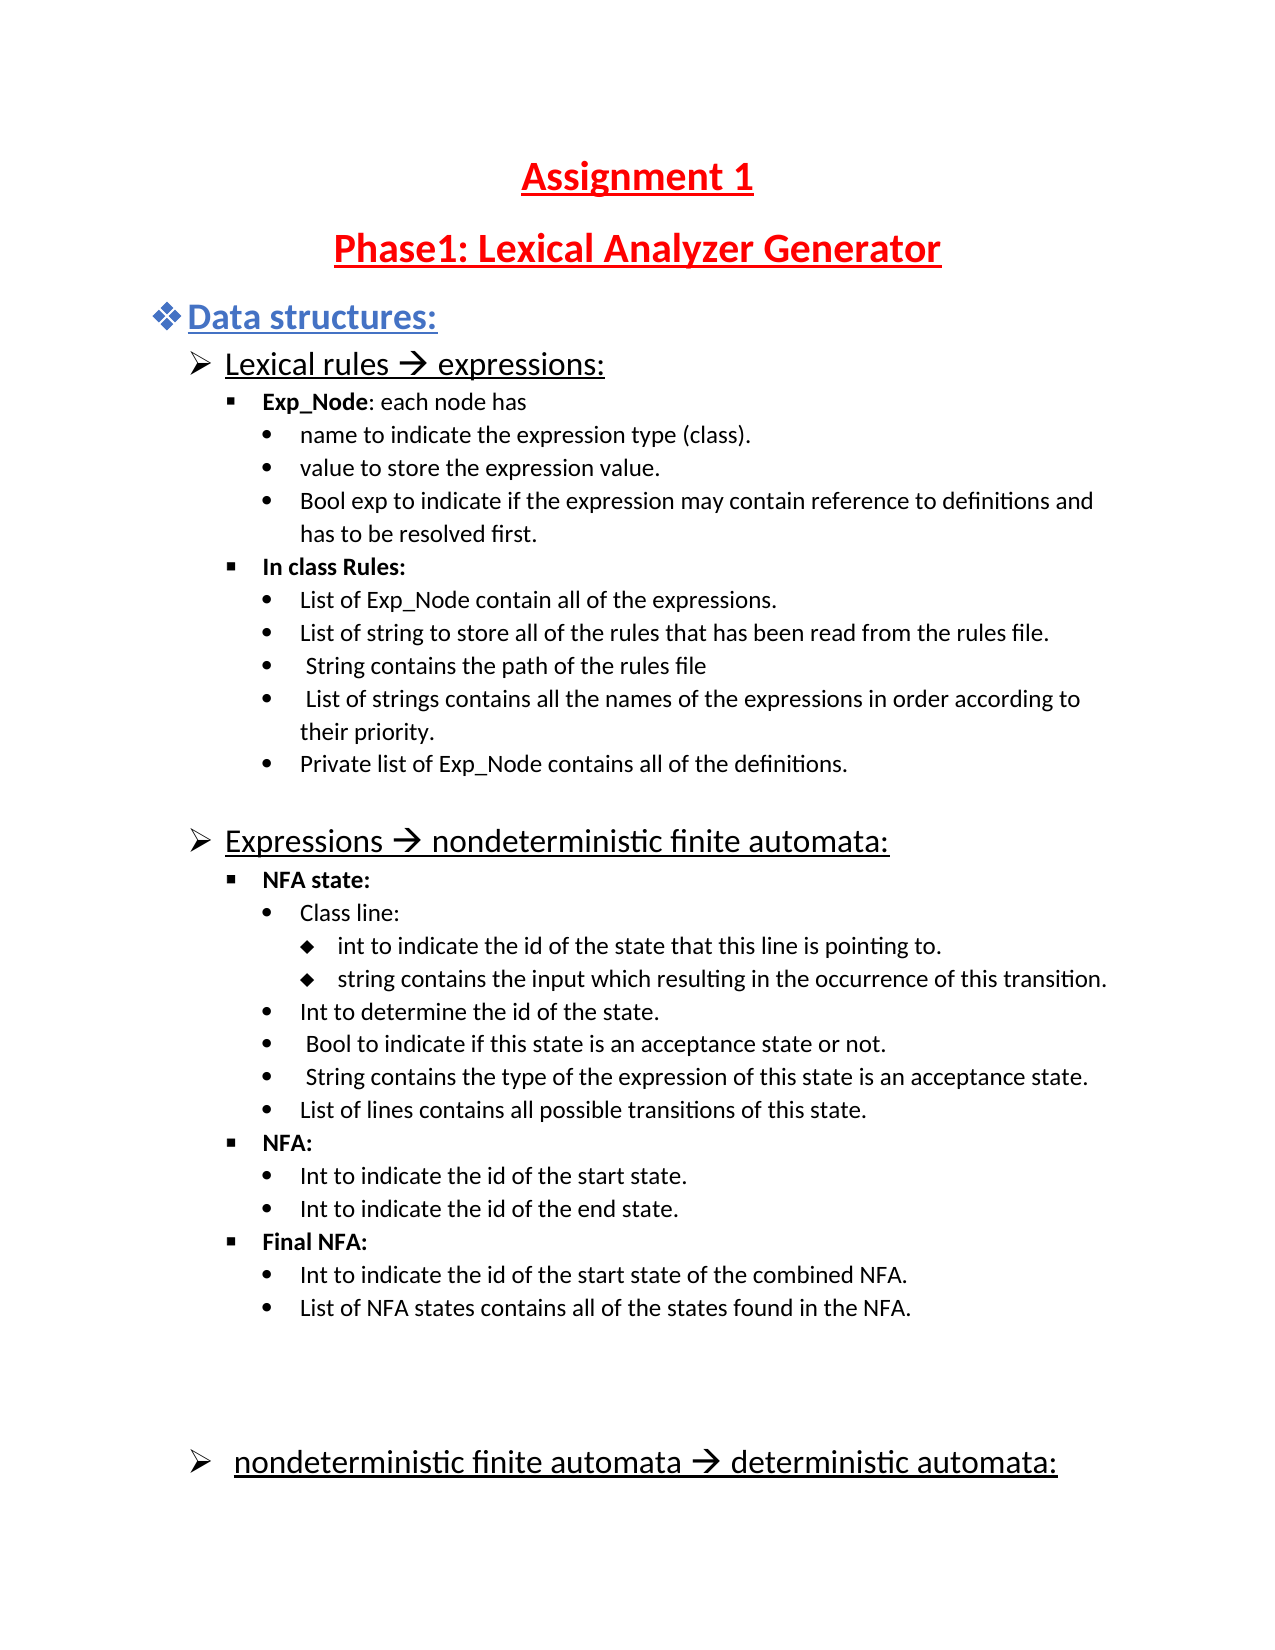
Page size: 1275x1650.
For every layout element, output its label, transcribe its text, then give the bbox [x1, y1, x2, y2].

list Bool exp to indicate if the expression may contain reference to definitions and has to be resolved first. [262, 485, 1125, 549]
list Final NFA: [225, 1226, 1125, 1257]
list List of string to store all of the rules that has been read from the rules file. [262, 617, 1125, 647]
list Int to indicate the id of the start state of the combined NFA. [262, 1259, 1125, 1289]
list string contains the input which resulting in the occurrence of this transition. [300, 963, 1125, 993]
list List of NFA states contains all of the states found in the NFA. [262, 1292, 1125, 1322]
list Private list of Exp_Node contains all of the definitions. [262, 749, 1125, 779]
list value to store the expression value. [262, 452, 1125, 483]
list NFA state: [225, 864, 1125, 894]
list NFA: [225, 1127, 1125, 1158]
list List of strings contains all the names of the expressions in order according to their priority. [262, 683, 1125, 746]
list Int to determine the id of the state. [262, 996, 1125, 1026]
list Lexical rules expressions: [187, 343, 1125, 383]
list Int to indicate the id of the end state. [262, 1193, 1125, 1224]
list Class line: [262, 897, 1125, 927]
text Phase1: Lexical Analyzer Generator [150, 222, 1125, 272]
list String contains the path of the rules file [262, 650, 1125, 680]
list Expressions nondeterministic finite automata: [187, 820, 1125, 861]
list List of Exp_Node contain all of the expressions. [262, 584, 1125, 614]
list int to indicate the id of the state that this line is pointing to. [300, 930, 1125, 960]
list nondeterministic finite automata deterministic automata: [187, 1441, 1125, 1481]
list name to indicate the expression type (class). [262, 419, 1125, 450]
list Exp_Node: each node has [225, 387, 1125, 417]
text Assignment 1 [150, 150, 1125, 201]
list Int to indicate the id of the start state. [262, 1160, 1125, 1191]
list Data structures: [150, 293, 1125, 339]
list In class Rules: [225, 551, 1125, 582]
list Bool to indicate if this state is an acceptance state or not. [262, 1028, 1125, 1059]
list List of lines contains all possible transitions of this state. [262, 1094, 1125, 1125]
list String contains the type of the expression of this state is an acceptance state. [262, 1061, 1125, 1092]
